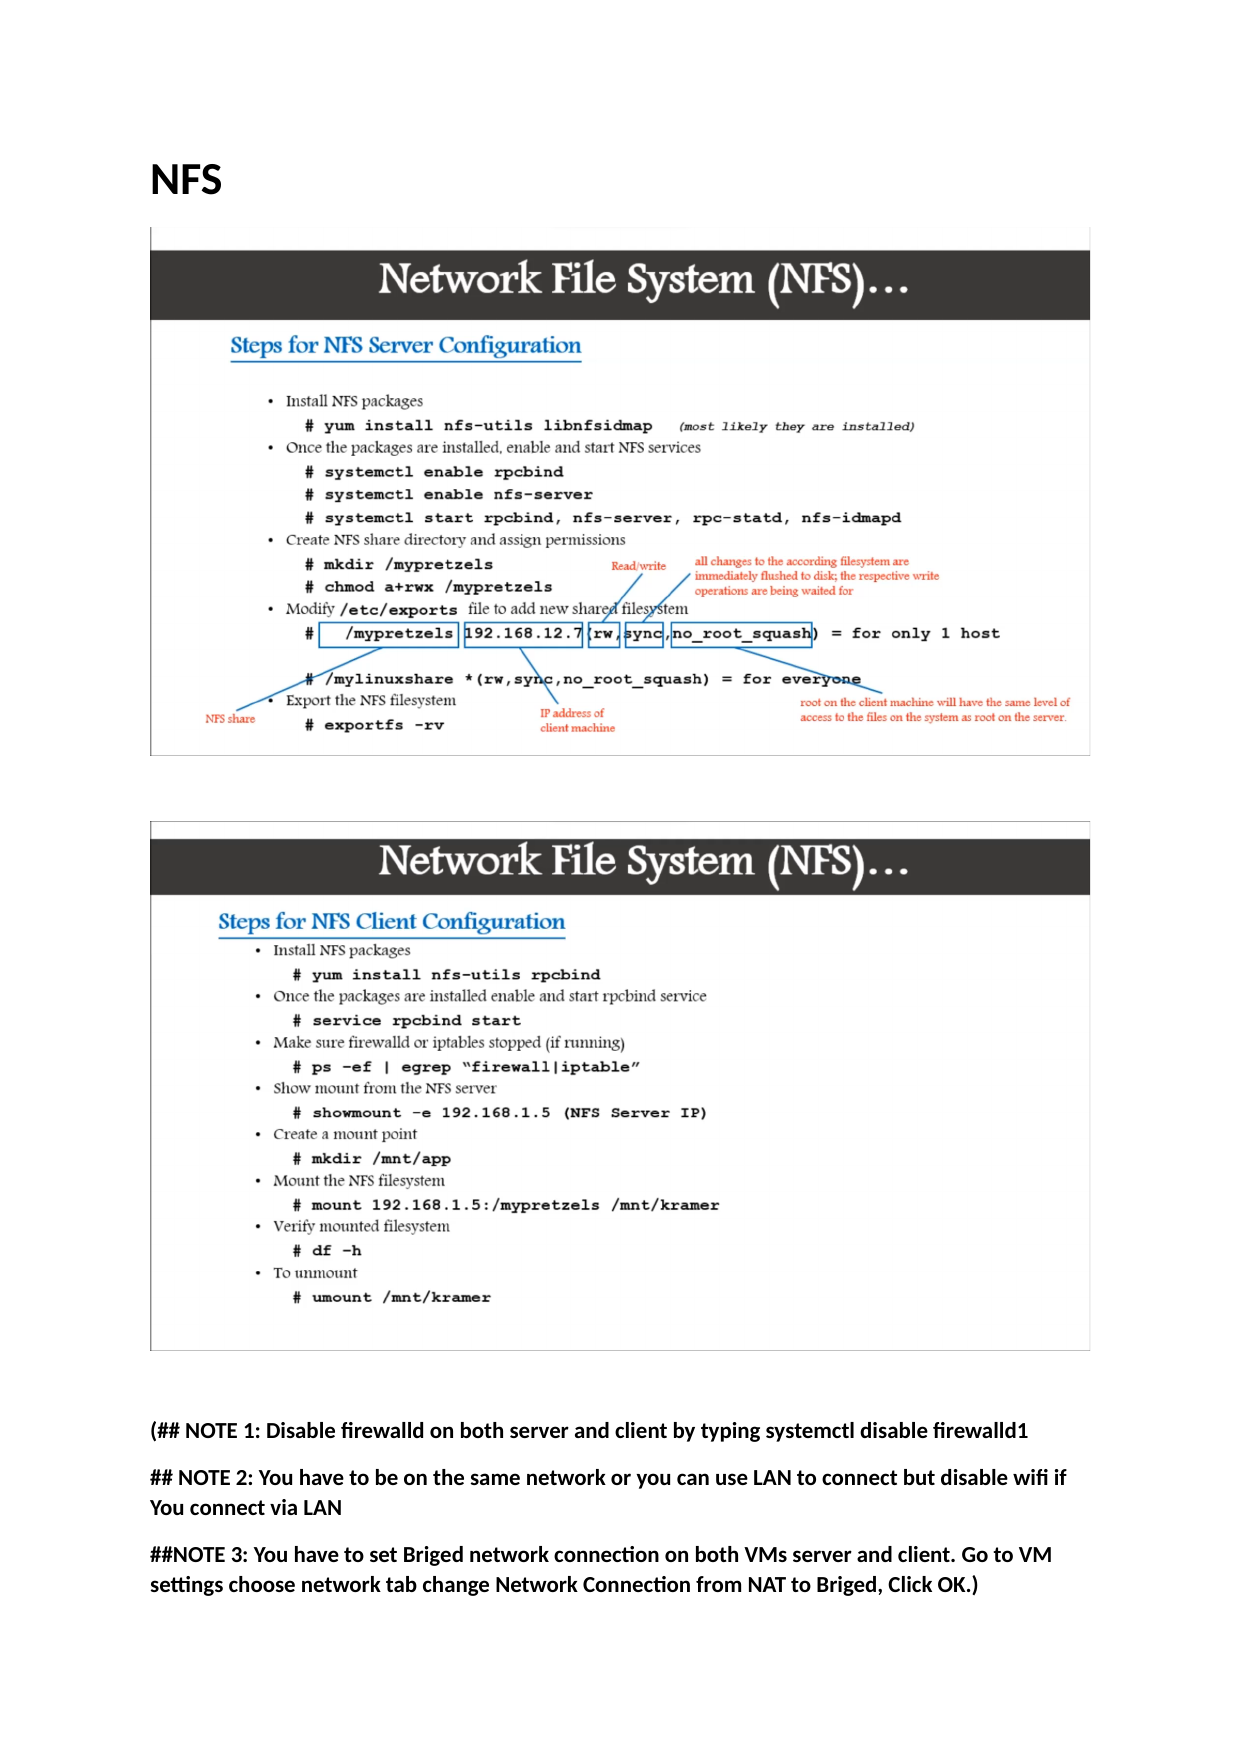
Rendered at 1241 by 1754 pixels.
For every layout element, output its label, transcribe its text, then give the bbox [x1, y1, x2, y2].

text (## NOTE 1: Disable firewalld on both server and client by typing systemctl disable firewalld1 [150, 1416, 1090, 1444]
picture [150, 227, 1091, 756]
text ## NOTE 2: You have to be on the same network or you can use LAN to connect but disable wifi if You connect via LAN [150, 1463, 1090, 1521]
text NFS [150, 150, 1090, 206]
text ##NOTE 3: You have to set Briged network connection on both VMs server and client. Go to VM settings choose network tab change Network Connection from NAT to Briged, Click OK.) [150, 1540, 1090, 1598]
picture [150, 821, 1091, 1351]
